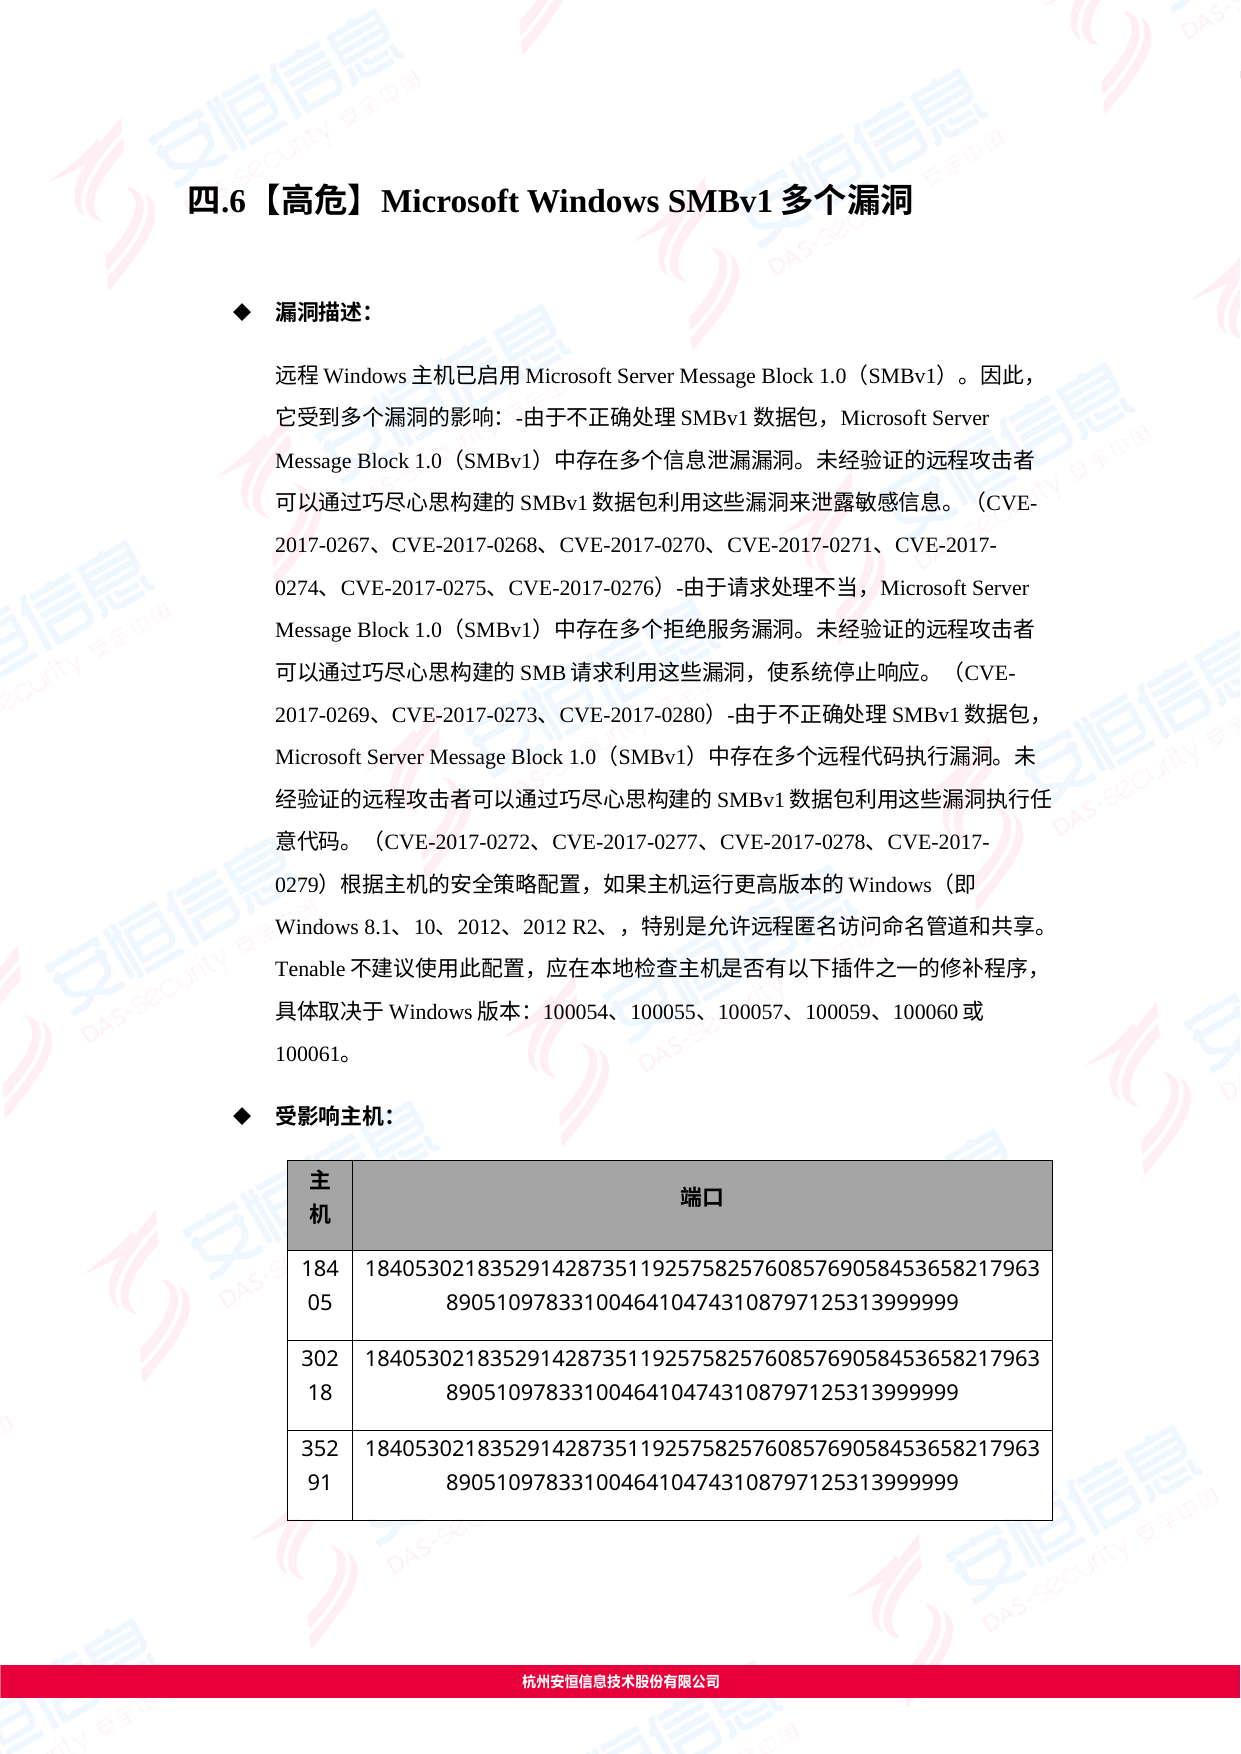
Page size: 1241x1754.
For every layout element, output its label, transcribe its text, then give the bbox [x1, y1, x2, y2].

table_header 主机 [288, 1161, 352, 1250]
picture [0, 1665, 1241, 1698]
text 受影响主机： [231, 1098, 1053, 1132]
text 远程Windows主机已启用Microsoft Server Message Block 1.0（SMBv1）。因此，它受到多个漏洞的影响：-由于不正确处理SMBv1数据包，Microsoft Server Message Block 1.0（SMBv1）中存在多个信息泄漏漏洞。未经验证的远程攻击者可以通过巧尽心思构建的SMBv1数据包利用这些漏洞来泄露敏感信息。（CVE-2017-0267、CVE-2017-0268、CVE-2017-0270、CVE-2017-0271、CVE-2017-0274、CVE-2017-0275、CVE-2017-0276）-由于请求处理不当，Microsoft Server Message Block 1.0（SMBv1）中存在多个拒绝服务漏洞。未经验证的远程攻击者可以通过巧尽心思构建的SMB请求利用这些漏洞，使系统停止响应。（CVE-2017-0269、CVE-2017-0273、CVE-2017-0280）-由于不正确处理SMBv1数据包，Microsoft Server Message Block 1.0（SMBv1）中存在多个远程代码执行漏洞。未经验证的远程攻击者可以通过巧尽心思构建的SMBv1数据包利用这些漏洞执行任意代码。（CVE-2017-0272、CVE-2017-0277、CVE-2017-0278、CVE-2017-0279）根据主机的安全策略配置，如果主机运行更高版本的Windows（即Windows 8.1、10、2012、2012 R2、，特别是允许远程匿名访问命名管道和共享。Tenable不建议使用此配置，应在本地检查主机是否有以下插件之一的修补程序，具体取决于Windows版本：100054、100055、100057、100059、100060或100061。 [275, 357, 1053, 1069]
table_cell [353, 1431, 1052, 1519]
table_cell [353, 1341, 1052, 1430]
text 漏洞描述： [231, 294, 1053, 328]
table_cell 18405 [288, 1251, 352, 1340]
table_cell 30218 [288, 1341, 352, 1430]
text 【高危】Microsoft Windows SMBv1多个漏洞 [187, 164, 1053, 232]
table_cell 35291 [288, 1431, 352, 1519]
table_header 端口 [353, 1161, 1052, 1250]
table_cell 18405302183529142873511925758257608576905845365821796389051097833100464104743108797125313999999 [353, 1251, 1052, 1340]
